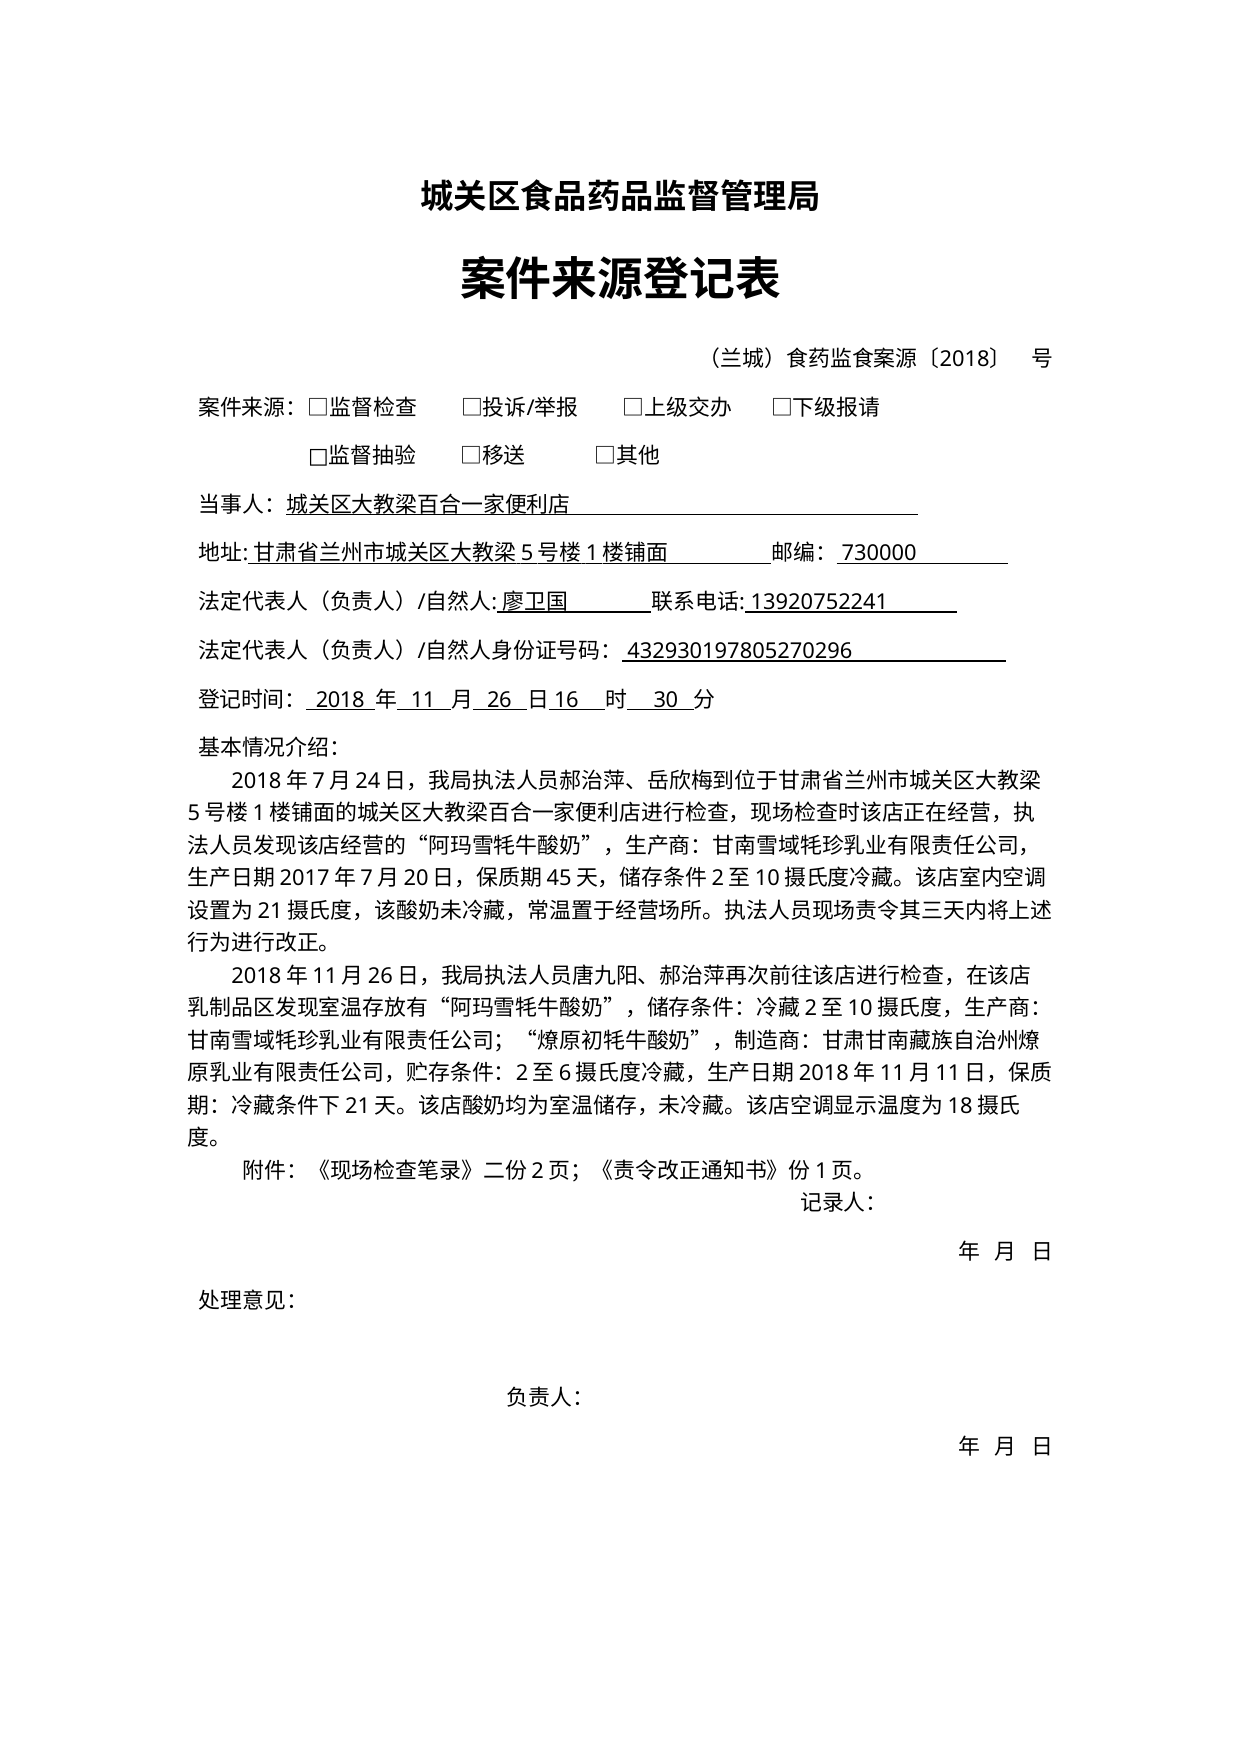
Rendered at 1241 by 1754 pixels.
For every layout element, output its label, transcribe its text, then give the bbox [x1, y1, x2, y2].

text 年 月 日 [187, 1234, 1053, 1266]
text （兰城）食药监食案源〔2018〕 号 [187, 341, 1053, 373]
text 2018年7月24日，我局执法人员郝治萍、岳欣梅到位于甘肃省兰州市城关区大教梁5号楼1楼铺面的城关区大教梁百合一家便利店进行检查，现场检查时该店正在经营，执法人员发现该店经营的“阿玛雪牦牛酸奶”，生产商：甘南雪域牦珍乳业有限责任公司，生产日期2017年7月20日，保质期45天，储存条件2至10摄氏度冷藏。该店室内空调设置为21摄氏度，该酸奶未冷藏，常温置于经营场所。执法人员现场责令其三天内将上述行为进行改正。 [187, 762, 1053, 957]
text 地址: 甘肃省兰州市城关区大教梁5号楼1楼铺面 邮编： 730000 [187, 535, 1053, 567]
text 城关区食品药品监督管理局 [187, 162, 1053, 227]
text 法定代表人（负责人）/自然人身份证号码： 432930197805270296 [187, 632, 1053, 665]
text 基本情况介绍： [198, 730, 1053, 762]
text 记录人： [187, 1185, 1053, 1217]
text 处理意见： [187, 1282, 1053, 1315]
text 登记时间： 2018 年 11 月 26 日 16 时 30 分 [187, 681, 1053, 714]
text 法定代表人（负责人）/自然人: 廖卫国 联系电话: 13920752241 [187, 584, 1053, 616]
text 2018年11月26日，我局执法人员唐九阳、郝治萍再次前往该店进行检查，在该店乳制品区发现室温存放有“阿玛雪牦牛酸奶”，储存条件：冷藏2至10摄氏度，生产商：甘南雪域牦珍乳业有限责任公司；“燎原初牦牛酸奶”，制造商：甘肃甘南藏族自治州燎原乳业有限责任公司，贮存条件：2至6摄氏度冷藏，生产日期2018年11月11日，保质期：冷藏条件下21天。该店酸奶均为室温储存，未冷藏。该店空调显示温度为18摄氏度。 [187, 957, 1053, 1152]
text 年 月 日 [187, 1429, 1053, 1461]
text 案件来源登记表 [187, 227, 1053, 324]
text 附件：《现场检查笔录》二份2页；《责令改正通知书》份1页。 [187, 1152, 1053, 1185]
text 当事人：城关区大教梁百合一家便利店 [198, 486, 1053, 519]
text 案件来源：□监督检查 □投诉/举报 □上级交办 □下级报请 [187, 389, 1053, 422]
text □监督抽验 □移送 □其他 [308, 438, 1053, 470]
text 负责人： [187, 1380, 1053, 1412]
